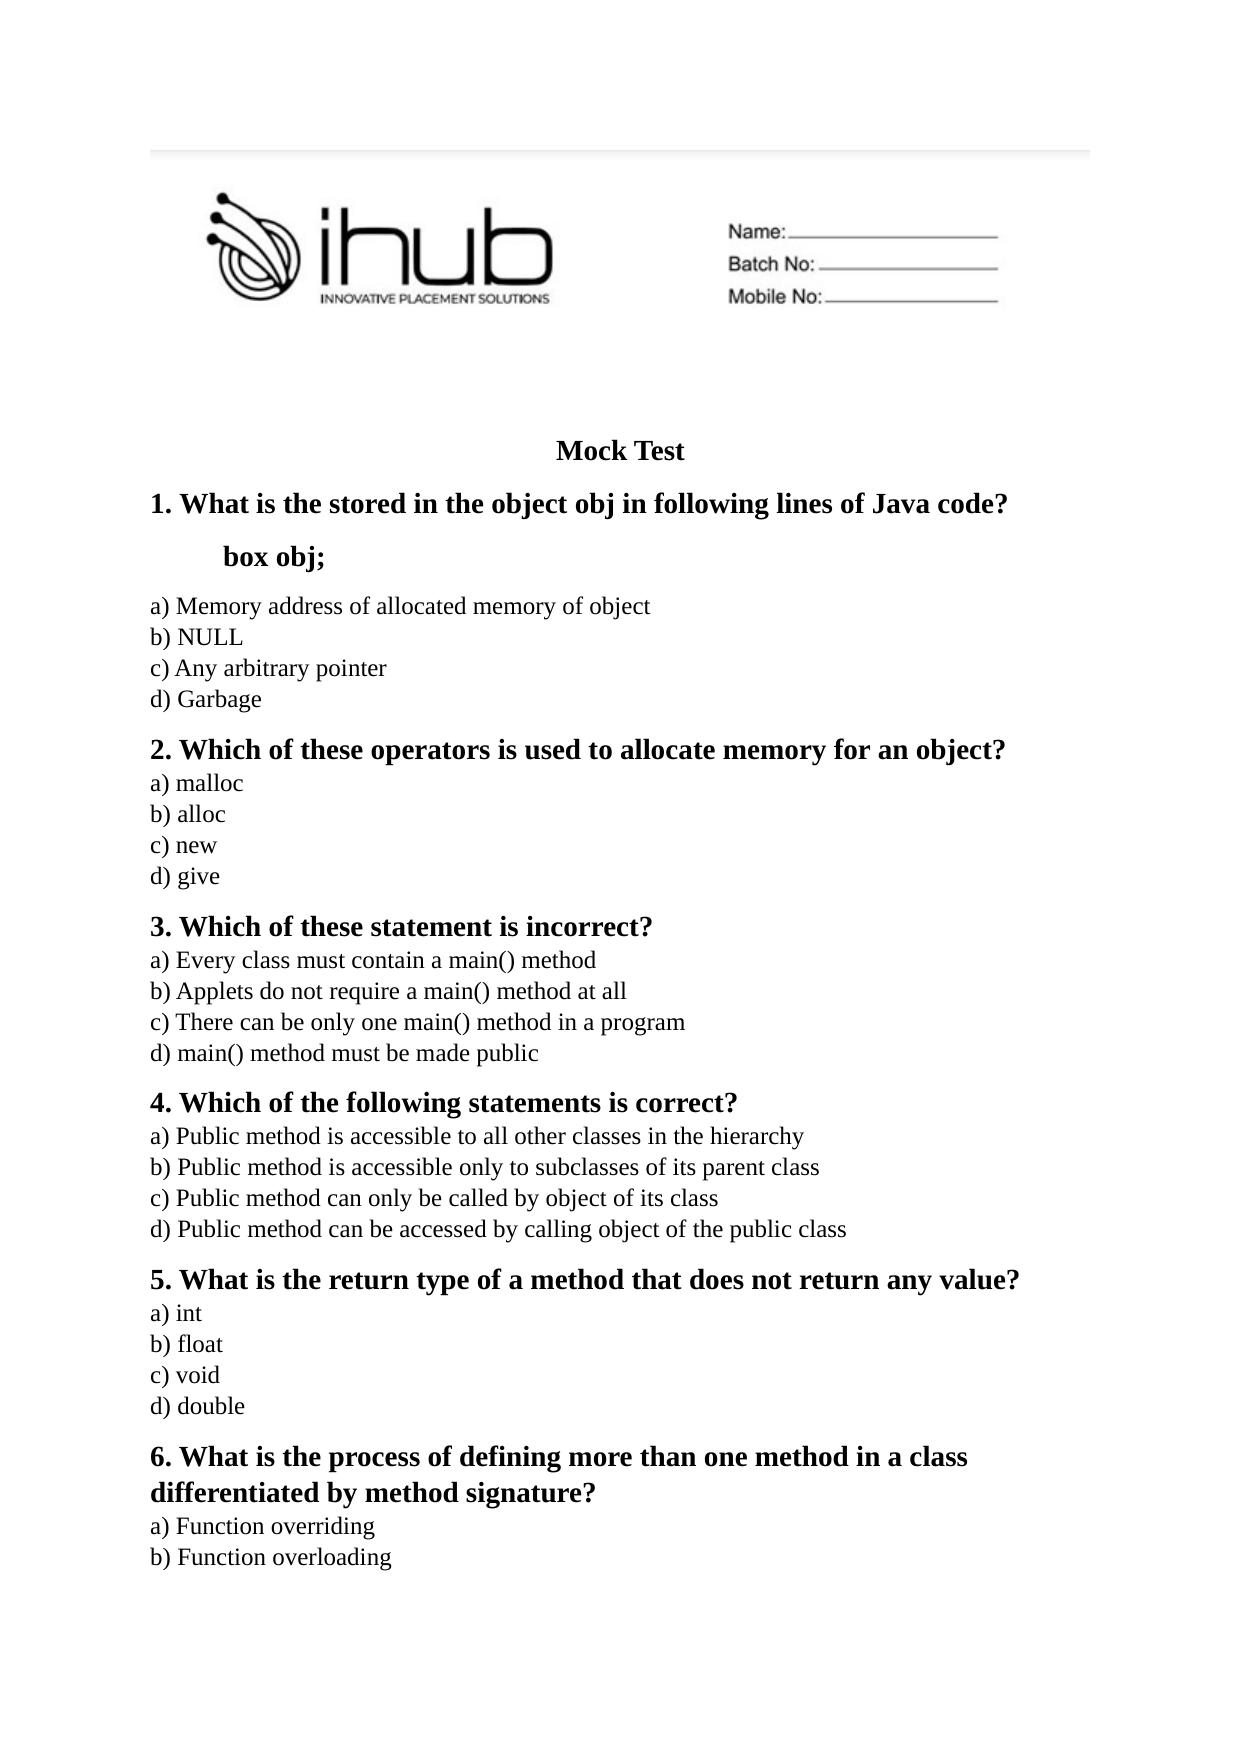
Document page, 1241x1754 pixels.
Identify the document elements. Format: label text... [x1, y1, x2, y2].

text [150, 1439, 1090, 1571]
text 5. What is the return type of a method that does not return any value? a) int b) float c) void d) double [150, 1262, 1090, 1420]
text 2. Which of these operators is used to allocate memory for an object? a) malloc b) alloc c) new d) give [150, 732, 1090, 890]
picture [150, 150, 1091, 415]
text 4. Which of the following statements is correct? a) Public method is accessible to all other classes in the hierarchy b) Public method is accessible only to subclasses of its parent class c) Public method can only be called by object of its class d) Public method can be accessed by calling object of the public class [150, 1086, 1090, 1243]
text Mock Test [150, 433, 1090, 467]
text a) Memory address of allocated memory of object b) NULL c) Any arbitrary pointer d) Garbage [150, 591, 1090, 713]
text 1. What is the stored in the object obj in following lines of Java code? [150, 486, 1090, 519]
text 3. Which of these statement is incorrect? a) Every class must contain a main() method b) Applets do not require a main() method at all c) There can be only one main() method in a program d) main() method must be made public [150, 909, 1090, 1067]
text box obj; [150, 539, 1090, 572]
